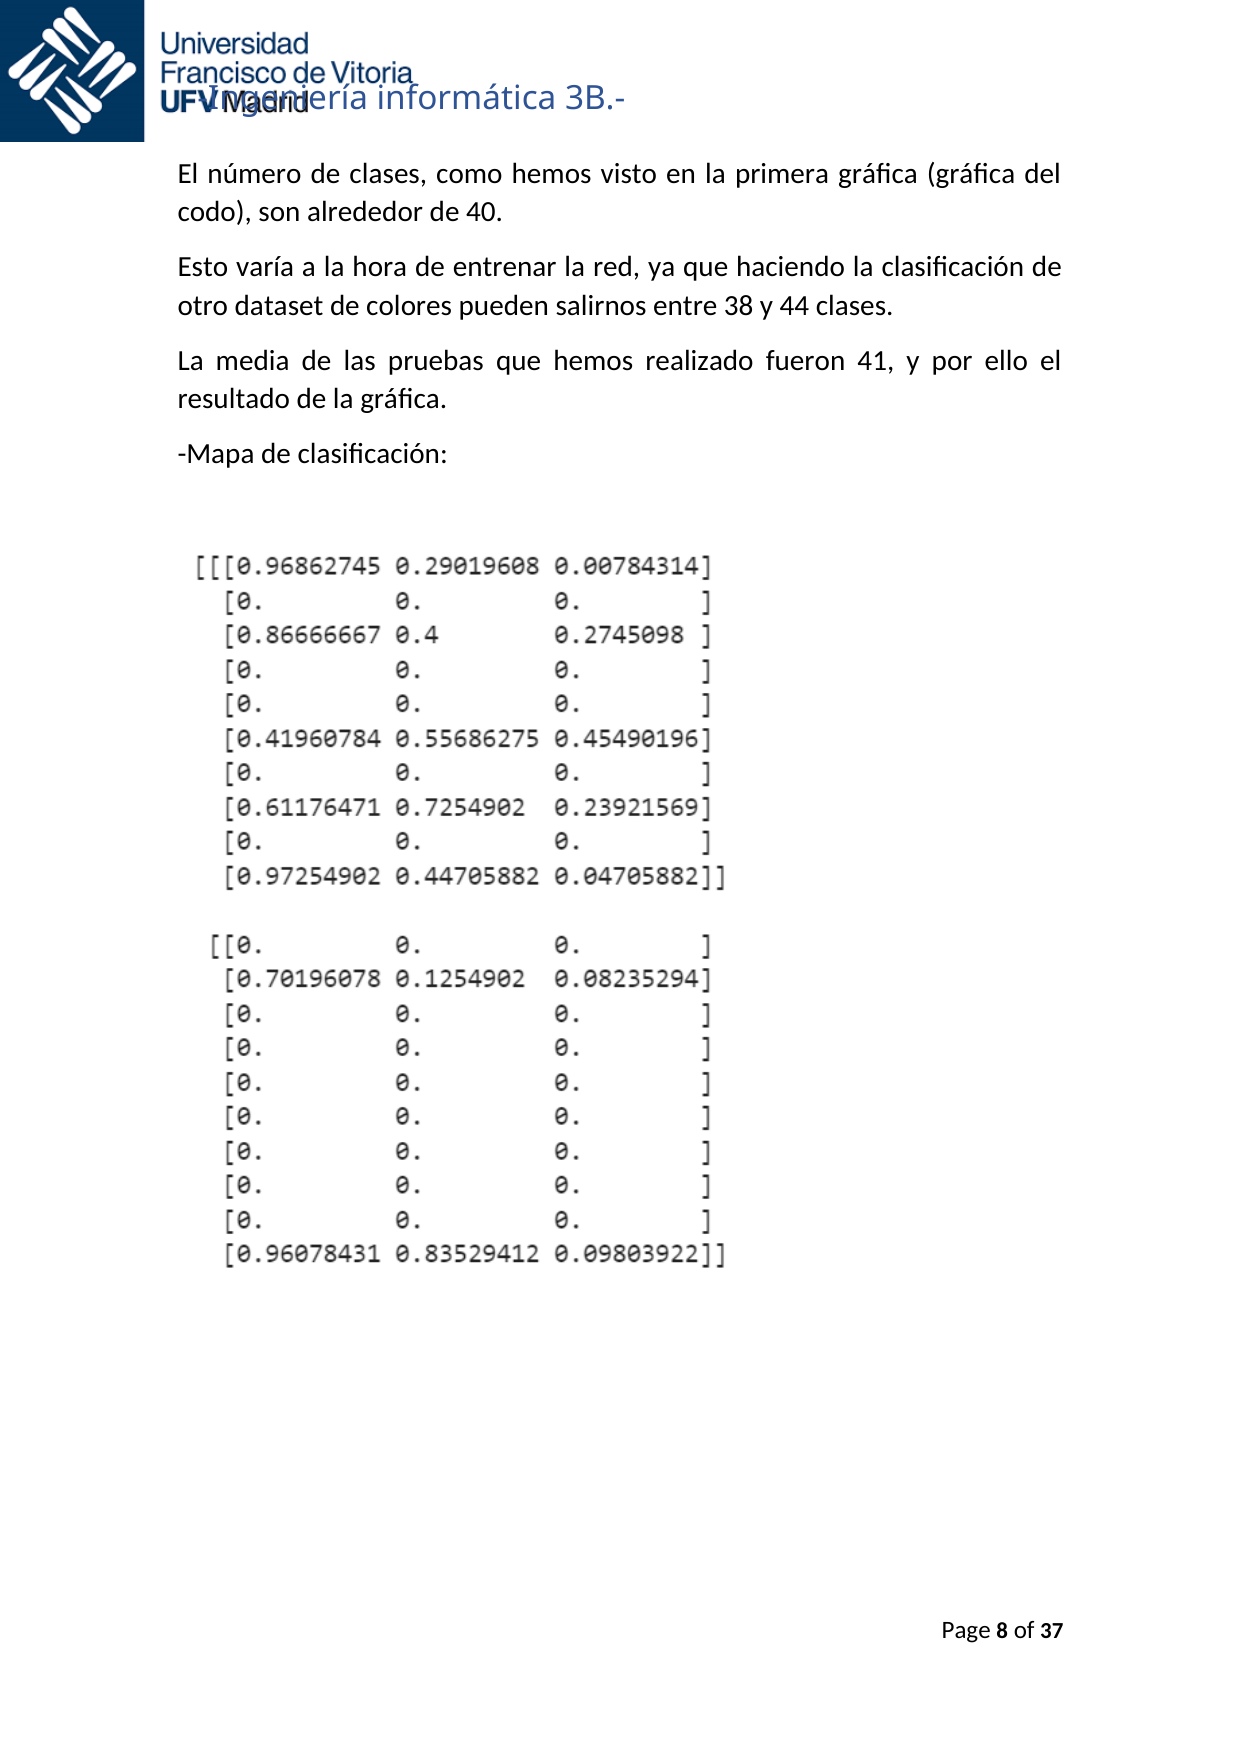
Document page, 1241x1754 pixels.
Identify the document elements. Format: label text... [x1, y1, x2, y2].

text -Mapa de clasificación: [177, 435, 1063, 471]
text Esto varía a la hora de entrenar la red, ya que haciendo la clasificación de otro dataset de colores pueden salirnos entre 38 y 44 clases. [177, 248, 1063, 322]
text La media de las pruebas que hemos realizado fueron 41, y por ello el resultado de la gráfica. [177, 342, 1063, 416]
text El número de clases, como hemos visto en la primera gráfica (gráfica del codo), son alrededor de 40. [177, 155, 1063, 229]
picture [0, 0, 431, 142]
picture [422, 93, 431, 107]
picture [177, 545, 782, 1292]
